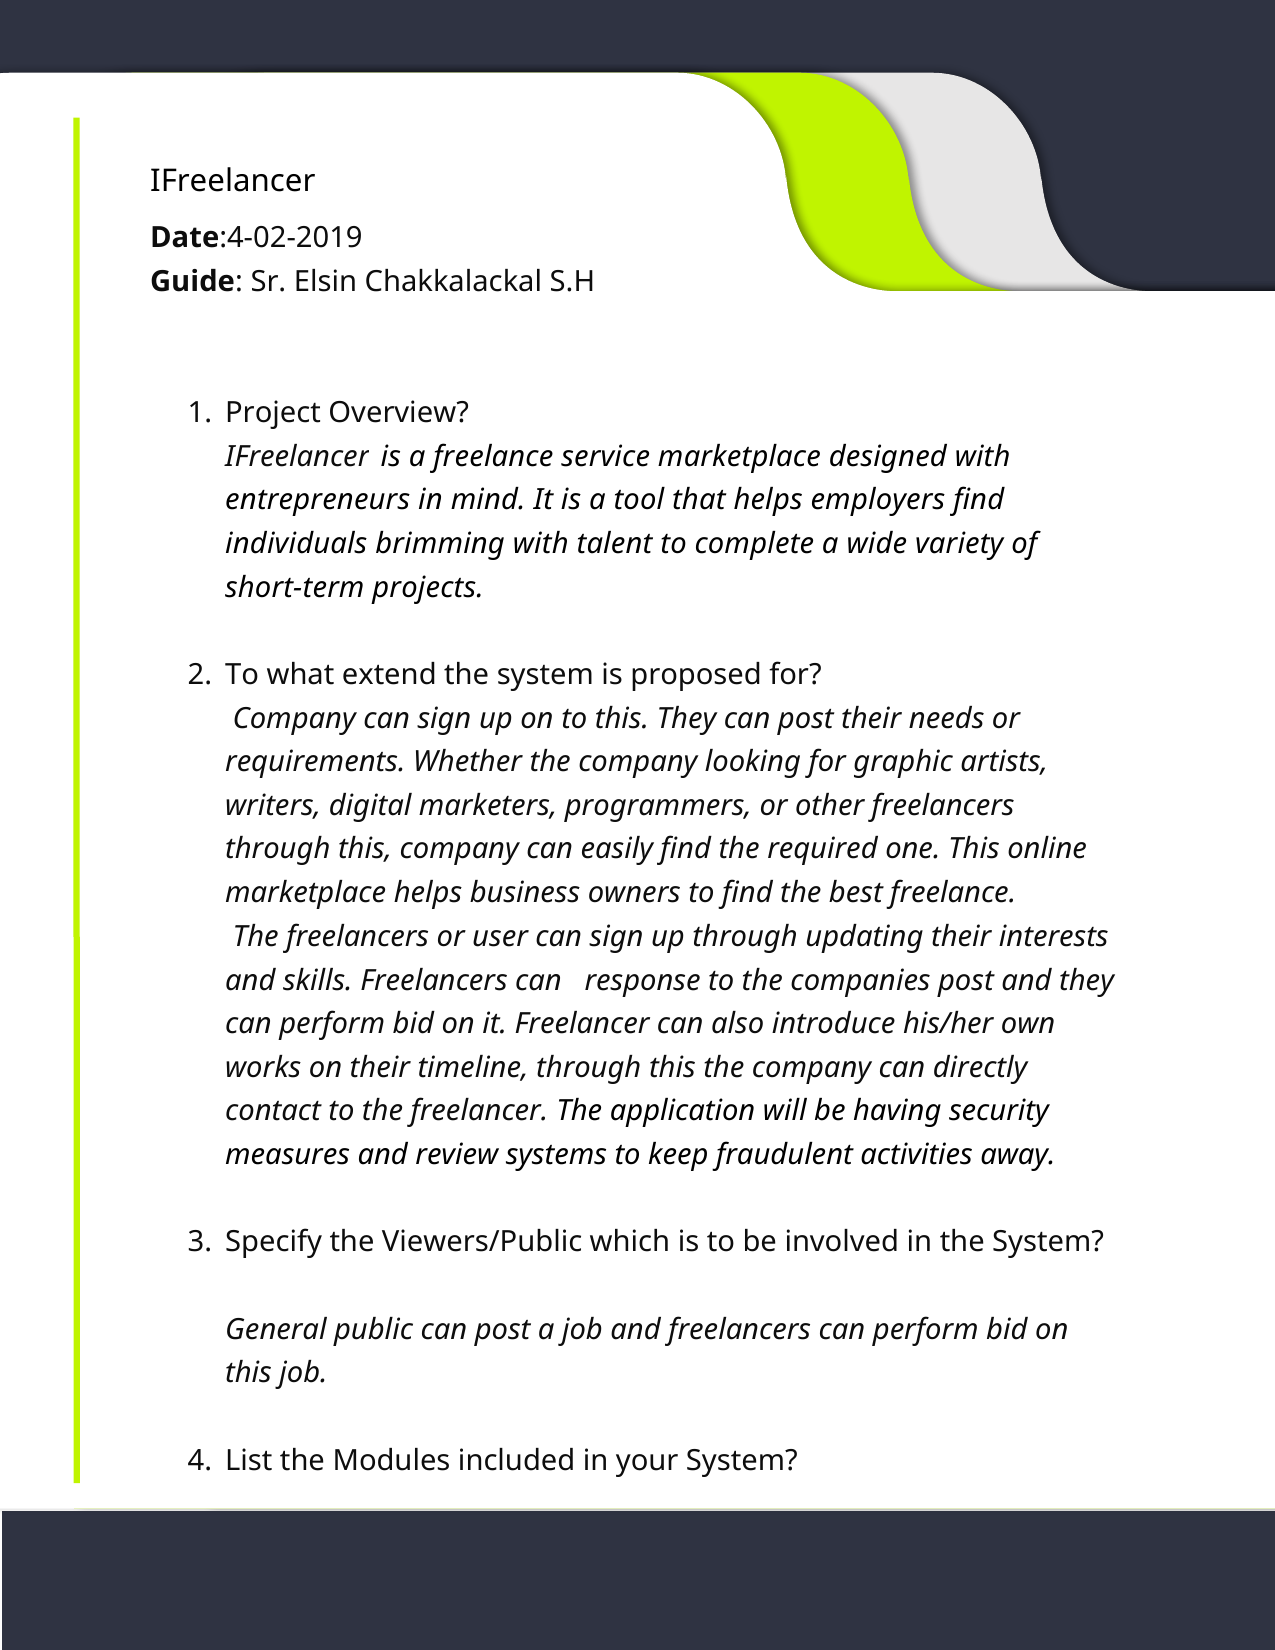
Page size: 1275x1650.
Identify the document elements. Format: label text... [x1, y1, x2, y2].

list Specify the Viewers/Public which is to be involved in the System? [187, 1221, 1125, 1260]
list Project Overview? [187, 391, 1125, 431]
list List the Modules included in your System? [187, 1439, 1125, 1478]
text Company can sign up on to this. They can post their needs or requirements. Whether the company looking for graphic artists, writers, digital marketers, programmers, or other freelancers through this, company can easily find the required one. This online marketplace helps business owners to find the best freelance. [225, 697, 1125, 911]
text The freelancers or user can sign up through updating their interests and skills. Freelancers can response to the companies post and they can perform bid on it. Freelancer can also introduce his/her own works on their timeline, through this the company can directly contact to the freelancer. The application will be having security measures and review systems to keep fraudulent activities away. [225, 915, 1125, 1173]
text General public can post a job and freelancers can perform bid on this job. [225, 1308, 1125, 1391]
subtitle IFreelancer [150, 157, 1125, 200]
text Guide: Sr. Elsin Chakkalackal S.H [150, 260, 1125, 300]
list To what extend the system is proposed for? [187, 653, 1125, 693]
text IFreelancer is a freelance service marketplace designed with entrepreneurs in mind. It is a tool that helps employers find individuals brimming with talent to complete a wide variety of short-term projects. [225, 435, 1125, 606]
text Date:4-02-2019 [150, 217, 1125, 256]
